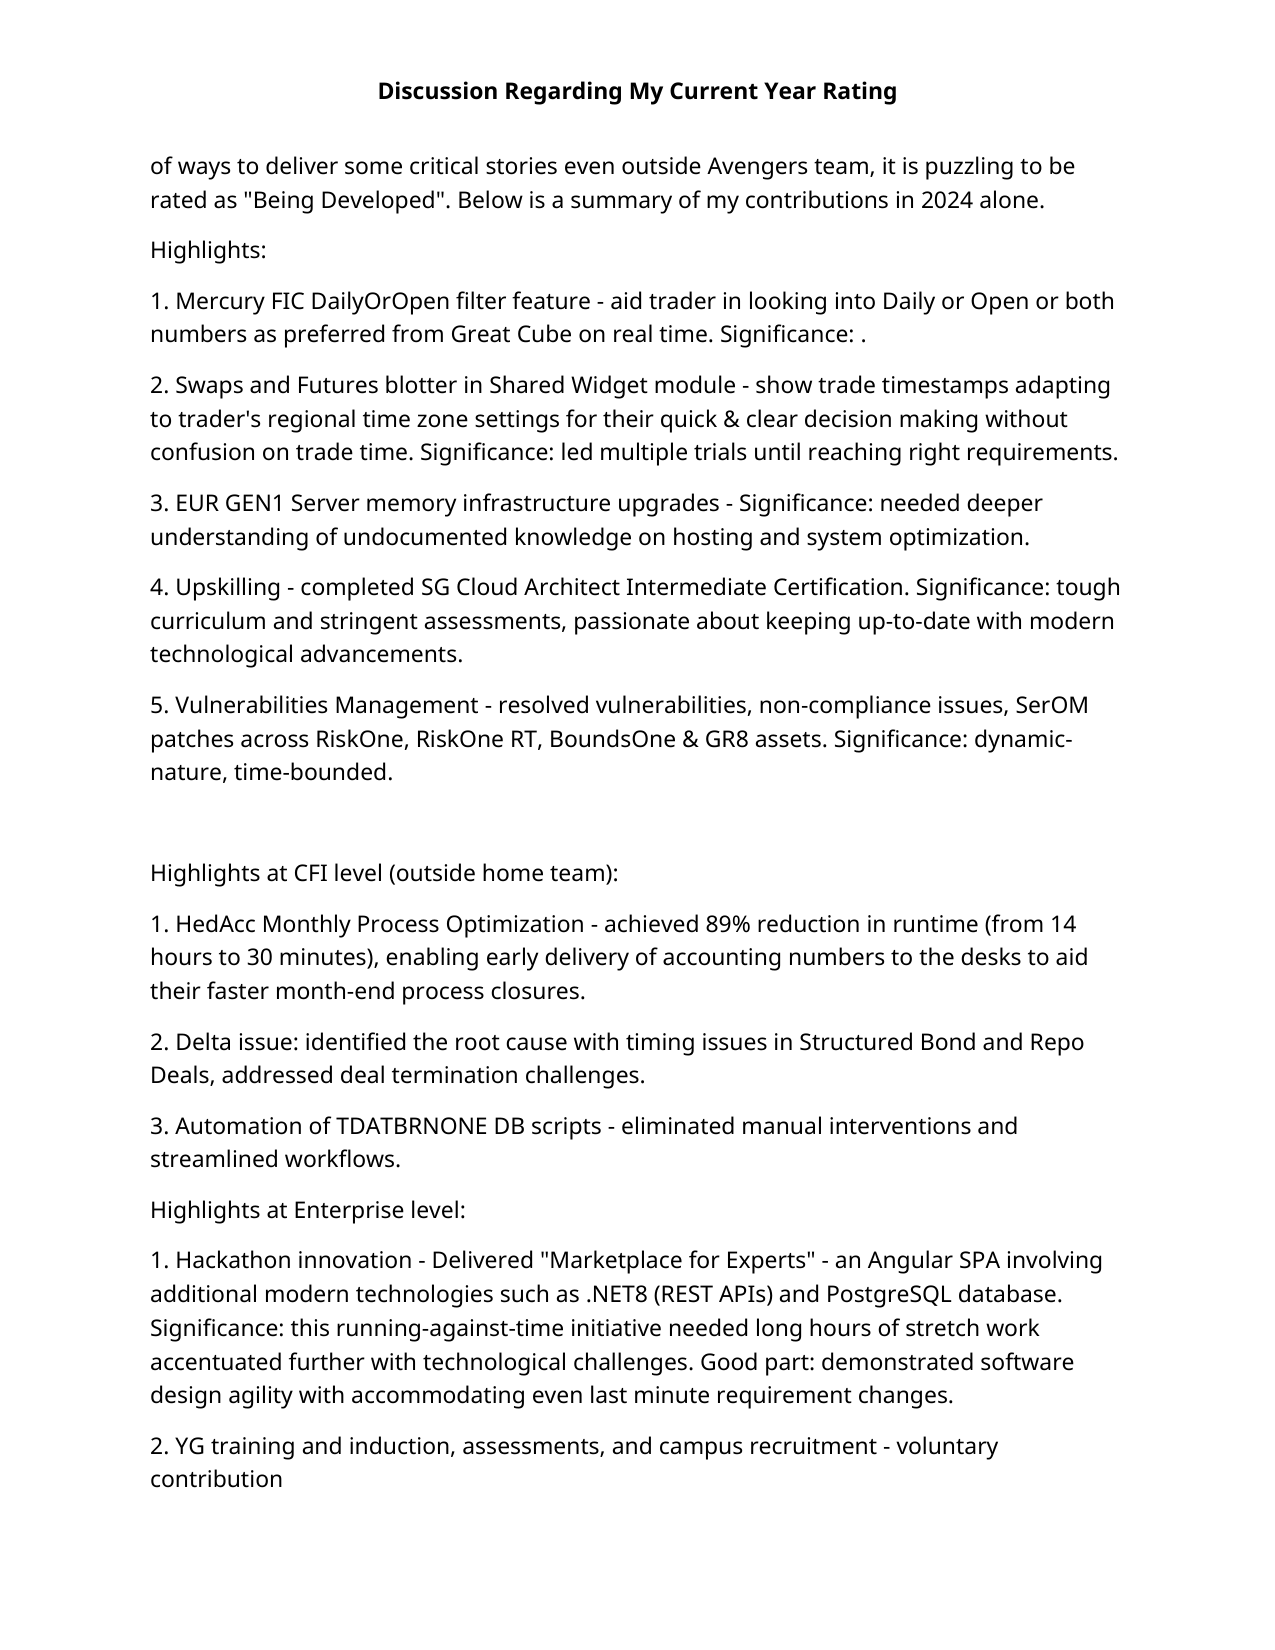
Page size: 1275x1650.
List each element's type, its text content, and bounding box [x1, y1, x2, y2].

text Highlights at Enterprise level: [150, 1194, 1125, 1225]
text 1. HedAcc Monthly Process Optimization - achieved 89% reduction in runtime (from 14 hours to 30 minutes), enabling early delivery of accounting numbers to the desks to aid their faster month-end process closures. [150, 907, 1125, 1006]
text Highlights: [150, 234, 1125, 265]
text 2. YG training and induction, assessments, and campus recruitment - voluntary contribution [150, 1429, 1125, 1494]
text 2. Delta issue: identified the root cause with timing issues in Structured Bond and Repo Deals, addressed deal termination challenges. [150, 1025, 1125, 1090]
text 3. Automation of TDATBRNONE DB scripts - eliminated manual interventions and streamlined workflows. [150, 1109, 1125, 1174]
text 1. Mercury FIC DailyOrOpen filter feature - aid trader in looking into Daily or Open or both numbers as preferred from Great Cube on real time. Significance: . [150, 284, 1125, 349]
text 5. Vulnerabilities Management - resolved vulnerabilities, non-compliance issues, SerOM patches across RiskOne, RiskOne RT, BoundsOne & GR8 assets. Significance: dynamic-nature, time-bounded. [150, 689, 1125, 787]
text 1. Hackathon innovation - Delivered "Marketplace for Experts" - an Angular SPA involving additional modern technologies such as .NET8 (REST APIs) and PostgreSQL database. Significance: this running-against-time initiative needed long hours of stretch work accentuated further with technological challenges. Good part: demonstrated software design agility with accommodating even last minute requirement changes. [150, 1244, 1125, 1410]
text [150, 150, 1125, 215]
text Highlights at CFI level (outside home team): [150, 857, 1125, 888]
text 3. EUR GEN1 Server memory infrastructure upgrades - Significance: needed deeper understanding of undocumented knowledge on hosting and system optimization. [150, 487, 1125, 552]
text 2. Swaps and Futures blotter in Shared Widget module - show trade timestamps adapting to trader's regional time zone settings for their quick & clear decision making without confusion on trade time. Significance: led multiple trials until reaching right requirements. [150, 369, 1125, 467]
text 4. Upskilling - completed SG Cloud Architect Intermediate Certification. Significance: tough curriculum and stringent assessments, passionate about keeping up-to-date with modern technological advancements. [150, 571, 1125, 669]
